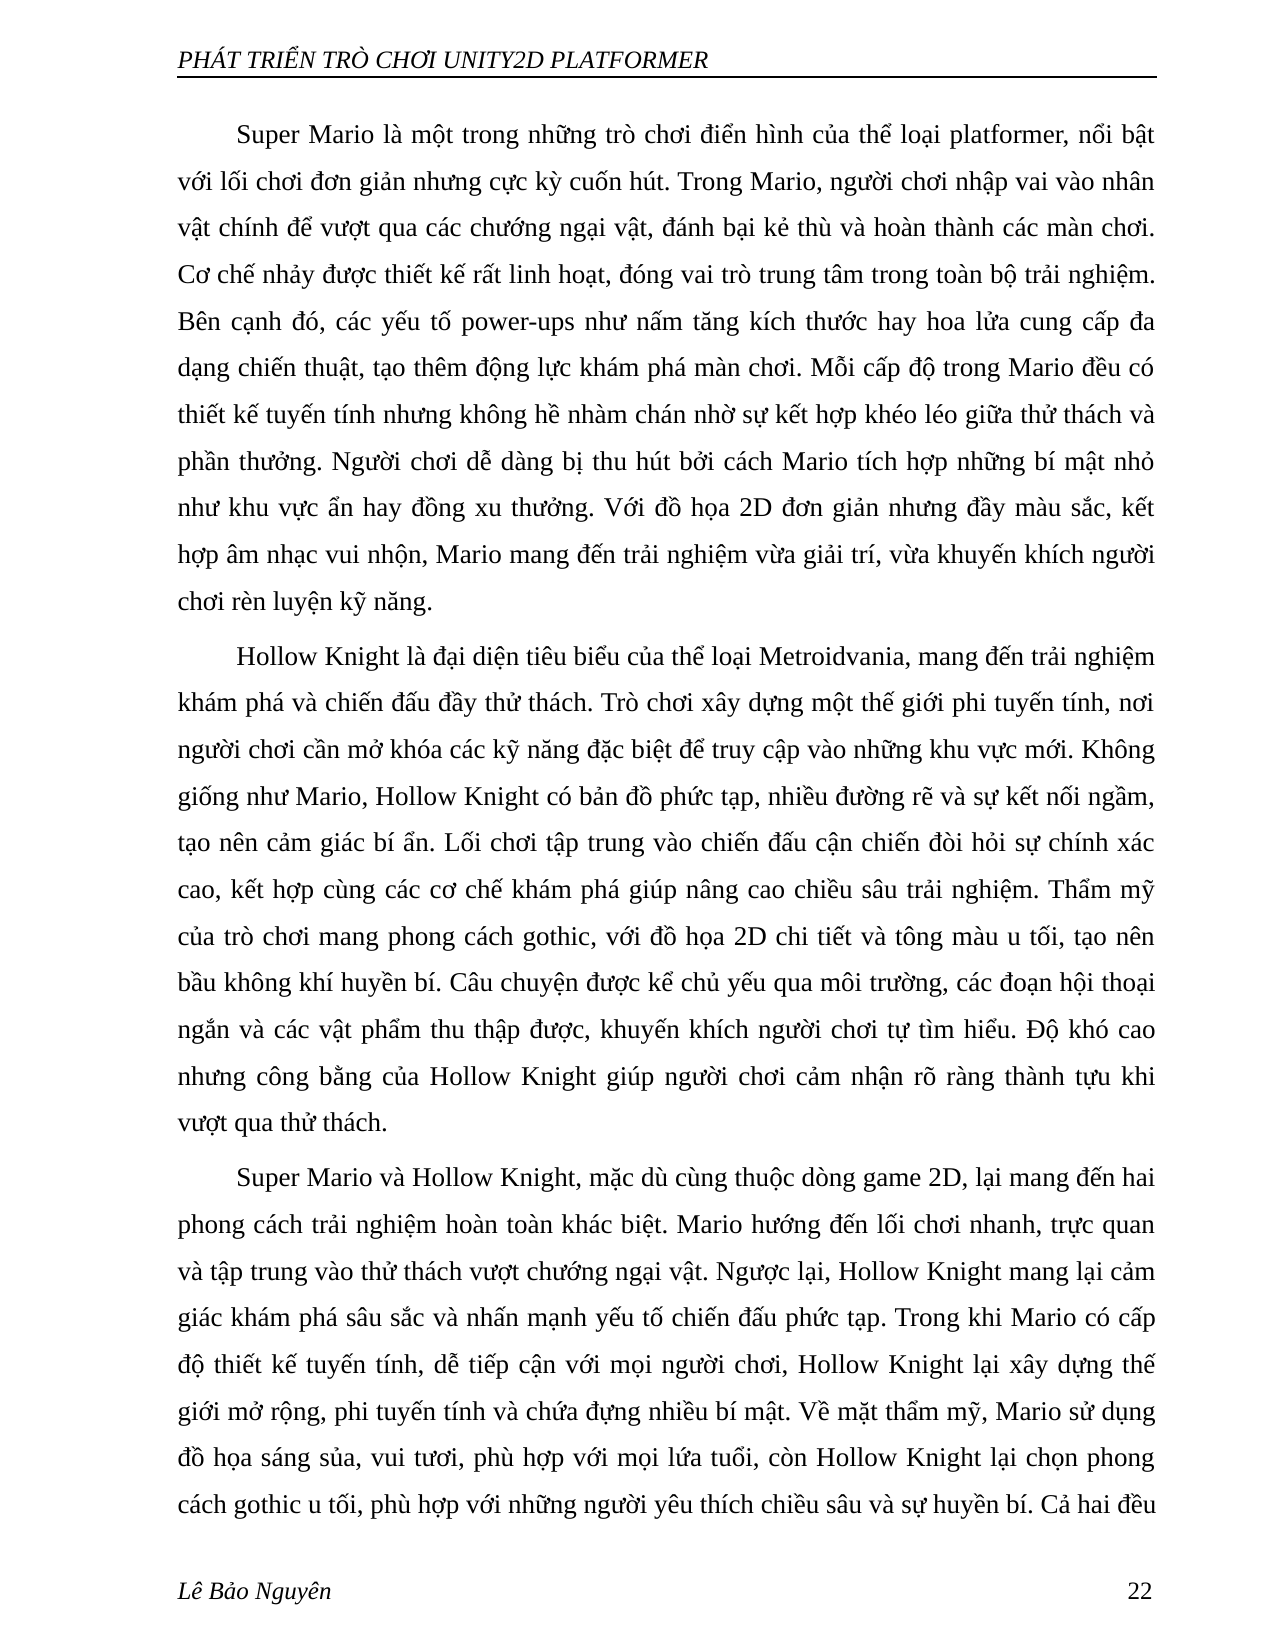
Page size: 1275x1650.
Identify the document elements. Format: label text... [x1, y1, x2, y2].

text Super Mario là một trong những trò chơi điển hình của thể loại platformer, nổi bật với lối chơi đơn giản nhưng cực kỳ cuốn hút. Trong Mario, người chơi nhập vai vào nhân vật chính để vượt qua các chướng ngại vật, đánh bại kẻ thù và hoàn thành các màn chơi. Cơ chế nhảy được thiết kế rất linh hoạt, đóng vai trò trung tâm trong toàn bộ trải nghiệm. Bên cạnh đó, các yếu tố power-ups như nấm tăng kích thước hay hoa lửa cung cấp đa dạng chiến thuật, tạo thêm động lực khám phá màn chơi. Mỗi cấp độ trong Mario đều có thiết kế tuyến tính nhưng không hề nhàm chán nhờ sự kết hợp khéo léo giữa thử thách và phần thưởng. Người chơi dễ dàng bị thu hút bởi cách Mario tích hợp những bí mật nhỏ như khu vực ẩn hay đồng xu thưởng. Với đồ họa 2D đơn giản nhưng đầy màu sắc, kết hợp âm nhạc vui nhộn, Mario mang đến trải nghiệm vừa giải trí, vừa khuyến khích người chơi rèn luyện kỹ năng. [177, 118, 1157, 616]
text Hollow Knight là đại diện tiêu biểu của thể loại Metroidvania, mang đến trải nghiệm khám phá và chiến đấu đầy thử thách. Trò chơi xây dựng một thế giới phi tuyến tính, nơi người chơi cần mở khóa các kỹ năng đặc biệt để truy cập vào những khu vực mới. Không giống như Mario, Hollow Knight có bản đồ phức tạp, nhiều đường rẽ và sự kết nối ngầm, tạo nên cảm giác bí ẩn. Lối chơi tập trung vào chiến đấu cận chiến đòi hỏi sự chính xác cao, kết hợp cùng các cơ chế khám phá giúp nâng cao chiều sâu trải nghiệm. Thẩm mỹ của trò chơi mang phong cách gothic, với đồ họa 2D chi tiết và tông màu u tối, tạo nên bầu không khí huyền bí. Câu chuyện được kể chủ yếu qua môi trường, các đoạn hội thoại ngắn và các vật phẩm thu thập được, khuyến khích người chơi tự tìm hiểu. Độ khó cao nhưng công bằng của Hollow Knight giúp người chơi cảm nhận rõ ràng thành tựu khi vượt qua thử thách. [177, 640, 1157, 1138]
